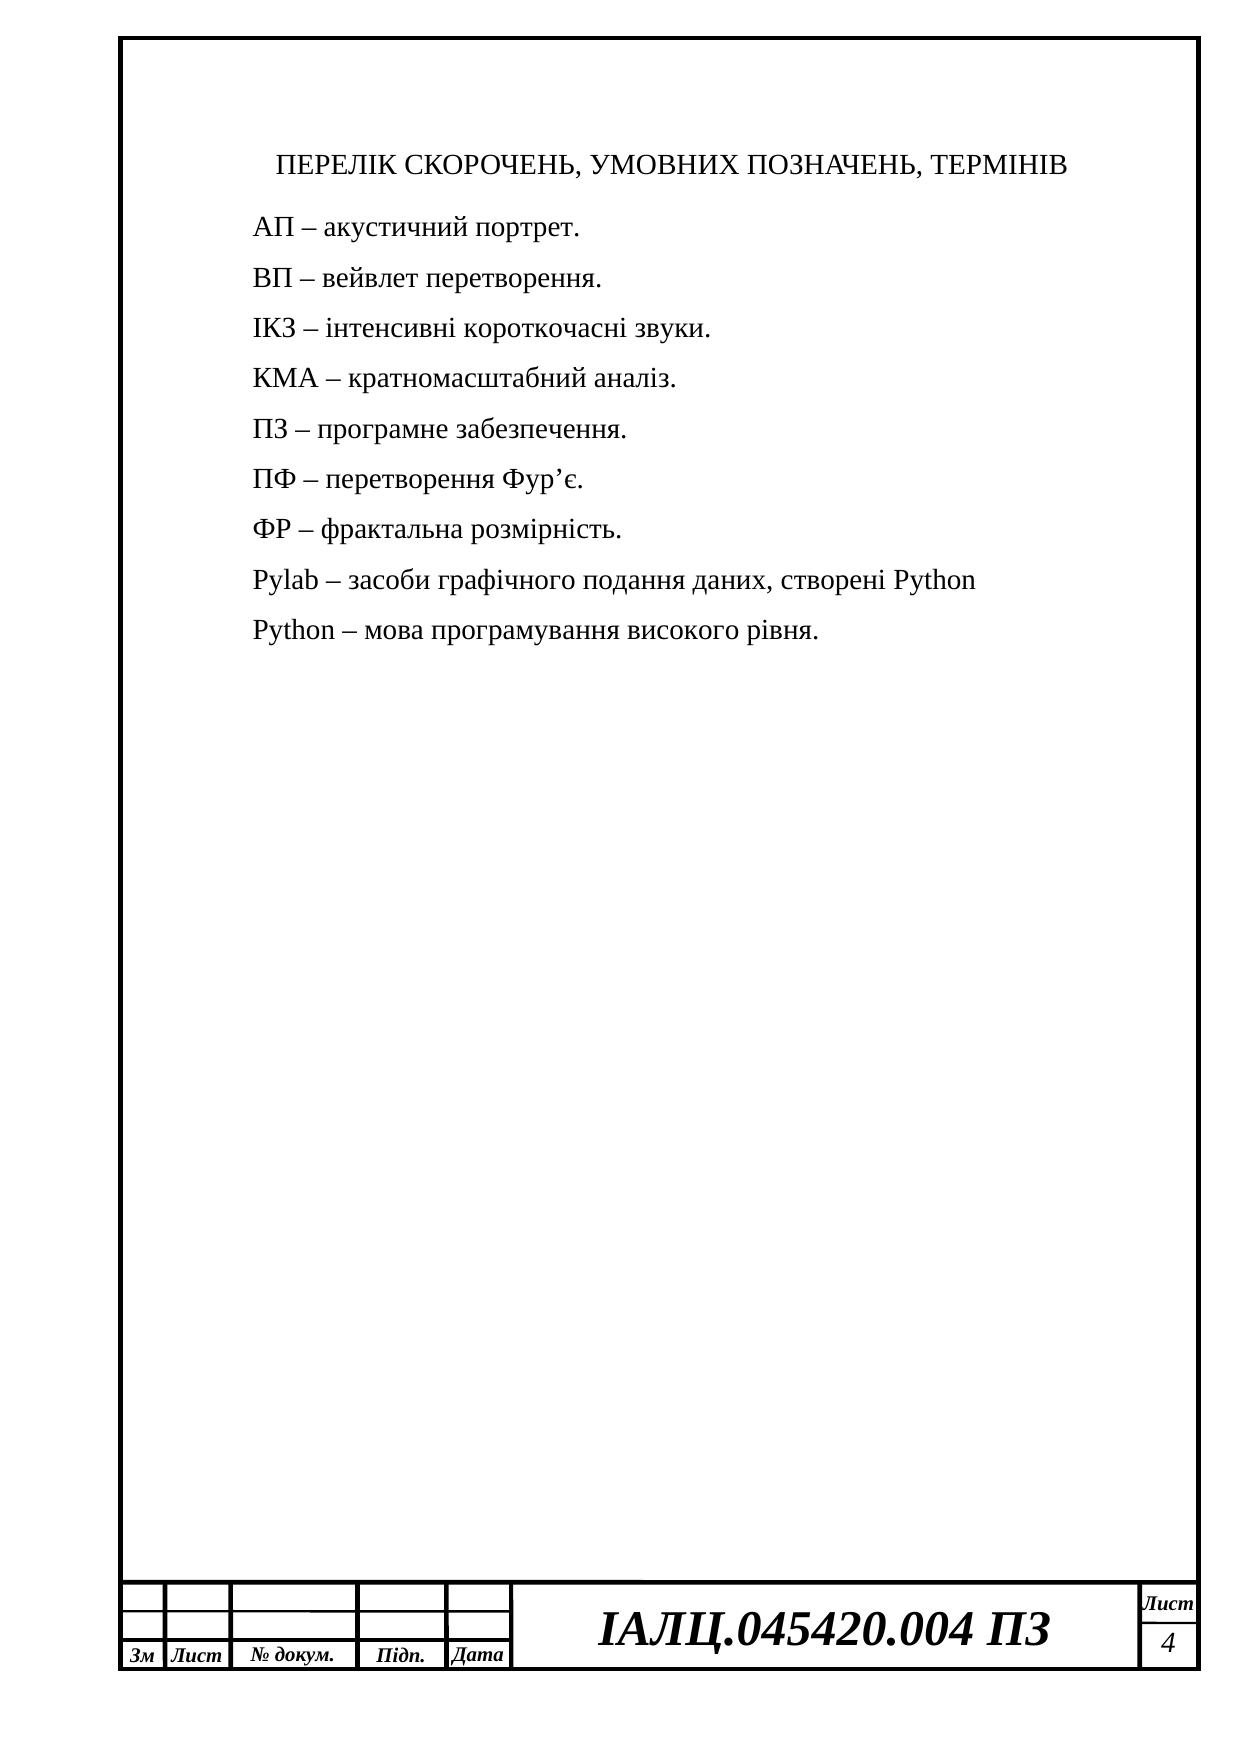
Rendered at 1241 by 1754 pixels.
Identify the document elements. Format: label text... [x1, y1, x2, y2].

text ПФ – перетворення Фур’є. [177, 461, 1167, 495]
text ФР – фрактальна розмірність. [177, 511, 1167, 545]
text КМА – кратномасштабний аналіз. [177, 361, 1167, 394]
text ІКЗ – інтенсивні короткочасні звуки. [177, 310, 1167, 344]
subtitle Перелік скорочень, умовних позначень, термінів [177, 147, 1167, 180]
text АП – акустичний портрет. [177, 209, 1167, 243]
text Python – мова програмування високого рівня. [177, 612, 1167, 646]
text ВП – вейвлет перетворення. [177, 260, 1167, 293]
text Pylab – засоби графічного подання даних, створені Python [177, 562, 1167, 595]
text ПЗ – програмне забезпечення. [177, 411, 1167, 444]
